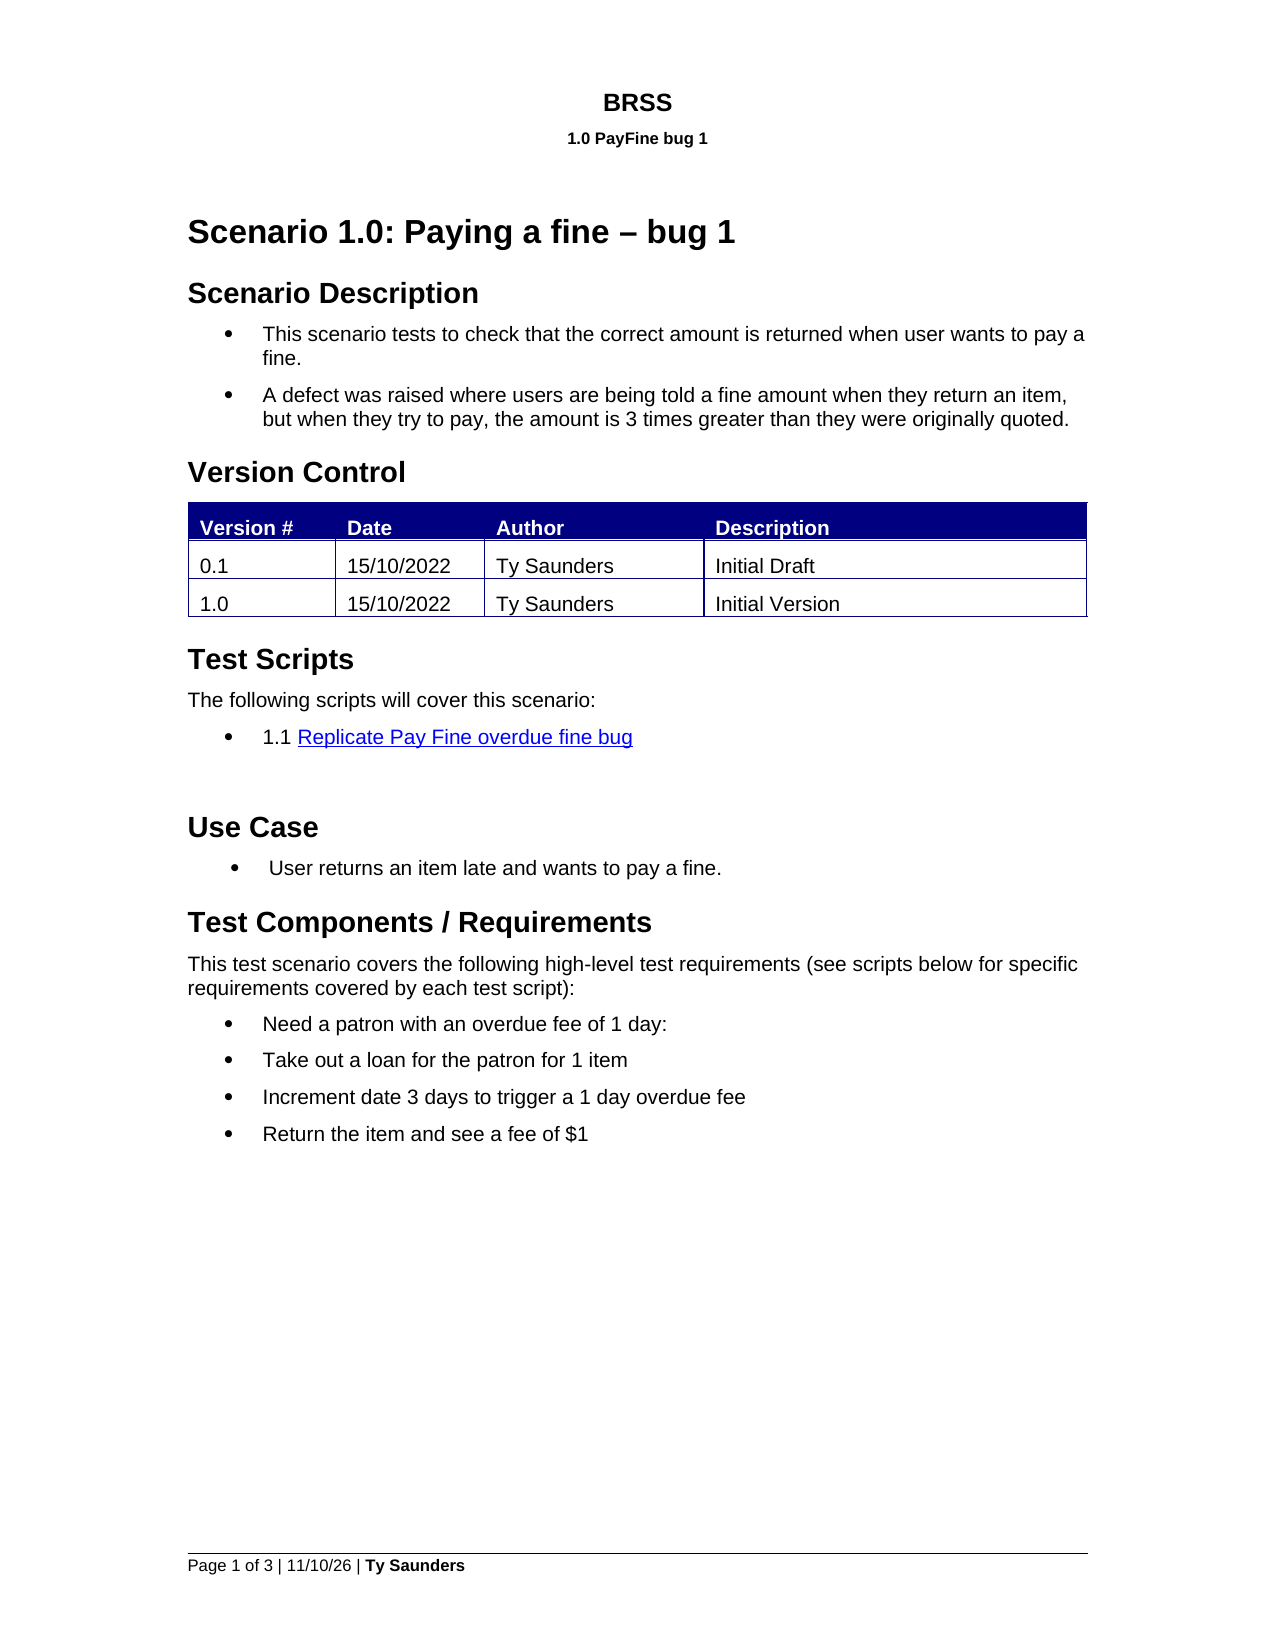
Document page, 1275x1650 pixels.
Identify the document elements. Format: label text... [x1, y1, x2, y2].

table_cell 15/10/2022 [336, 541, 484, 578]
list 1.1 Replicate Pay Fine overdue fine bug [225, 725, 1087, 749]
subtitle Scenario 1.0: Paying a fine – bug 1 [187, 212, 1087, 251]
subtitle Use Case [187, 810, 1087, 844]
table_header Version # [189, 503, 335, 539]
table_cell 15/10/2022 [336, 579, 484, 616]
list Need a patron with an overdue fee of 1 day: [225, 1012, 1087, 1036]
text The following scripts will cover this scenario: [187, 688, 1087, 712]
list Return the item and see a fee of $1 [225, 1121, 1087, 1146]
subtitle Test Components / Requirements [187, 905, 1087, 939]
table_header Description [705, 503, 1086, 539]
table_cell 0.1 [189, 541, 335, 578]
subtitle Test Scripts [187, 642, 1087, 676]
table_cell Initial Draft [705, 541, 1086, 578]
table_cell Initial Version [705, 579, 1086, 616]
list User returns an item late and wants to pay a fine. [231, 856, 1087, 880]
list Take out a loan for the patron for 1 item [225, 1048, 1087, 1072]
table_cell Ty Saunders [485, 541, 703, 578]
table_header Date [336, 503, 484, 539]
list This scenario tests to check that the correct amount is returned when user wants to pay a fine. [225, 322, 1087, 370]
text This test scenario covers the following high-level test requirements (see scripts below for specific requirements covered by each test script): [187, 951, 1087, 999]
table_header Author [485, 503, 703, 539]
list A defect was raised where users are being told a fine amount when they return an item, but when they try to pay, the amount is 3 times greater than they were originally quoted. [225, 382, 1087, 431]
table_cell 1.0 [189, 579, 335, 616]
list Increment date 3 days to trigger a 1 day overdue fee [225, 1085, 1087, 1109]
table_cell Ty Saunders [485, 579, 703, 616]
subtitle Scenario Description [187, 276, 1087, 309]
subtitle Version Control [187, 456, 1087, 489]
